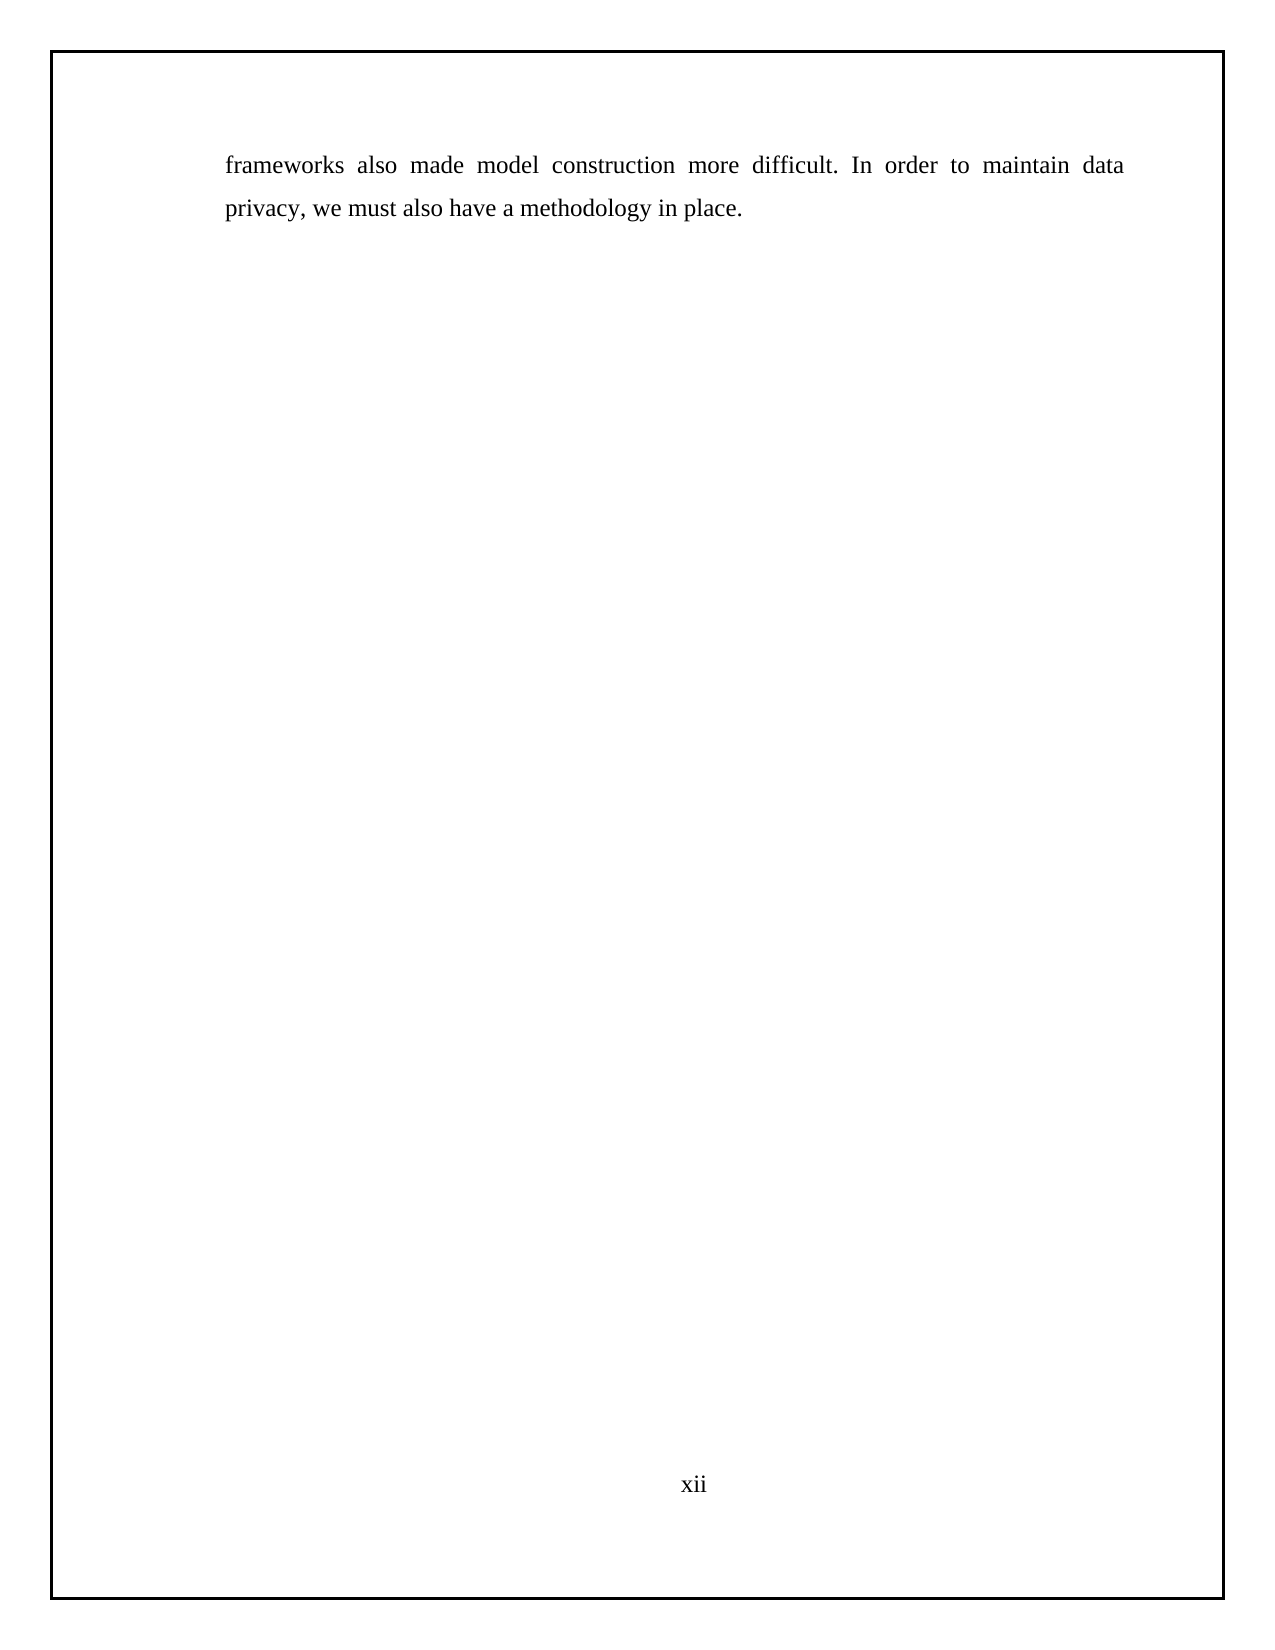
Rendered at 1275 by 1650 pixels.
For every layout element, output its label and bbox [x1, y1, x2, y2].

text [225, 150, 1125, 222]
